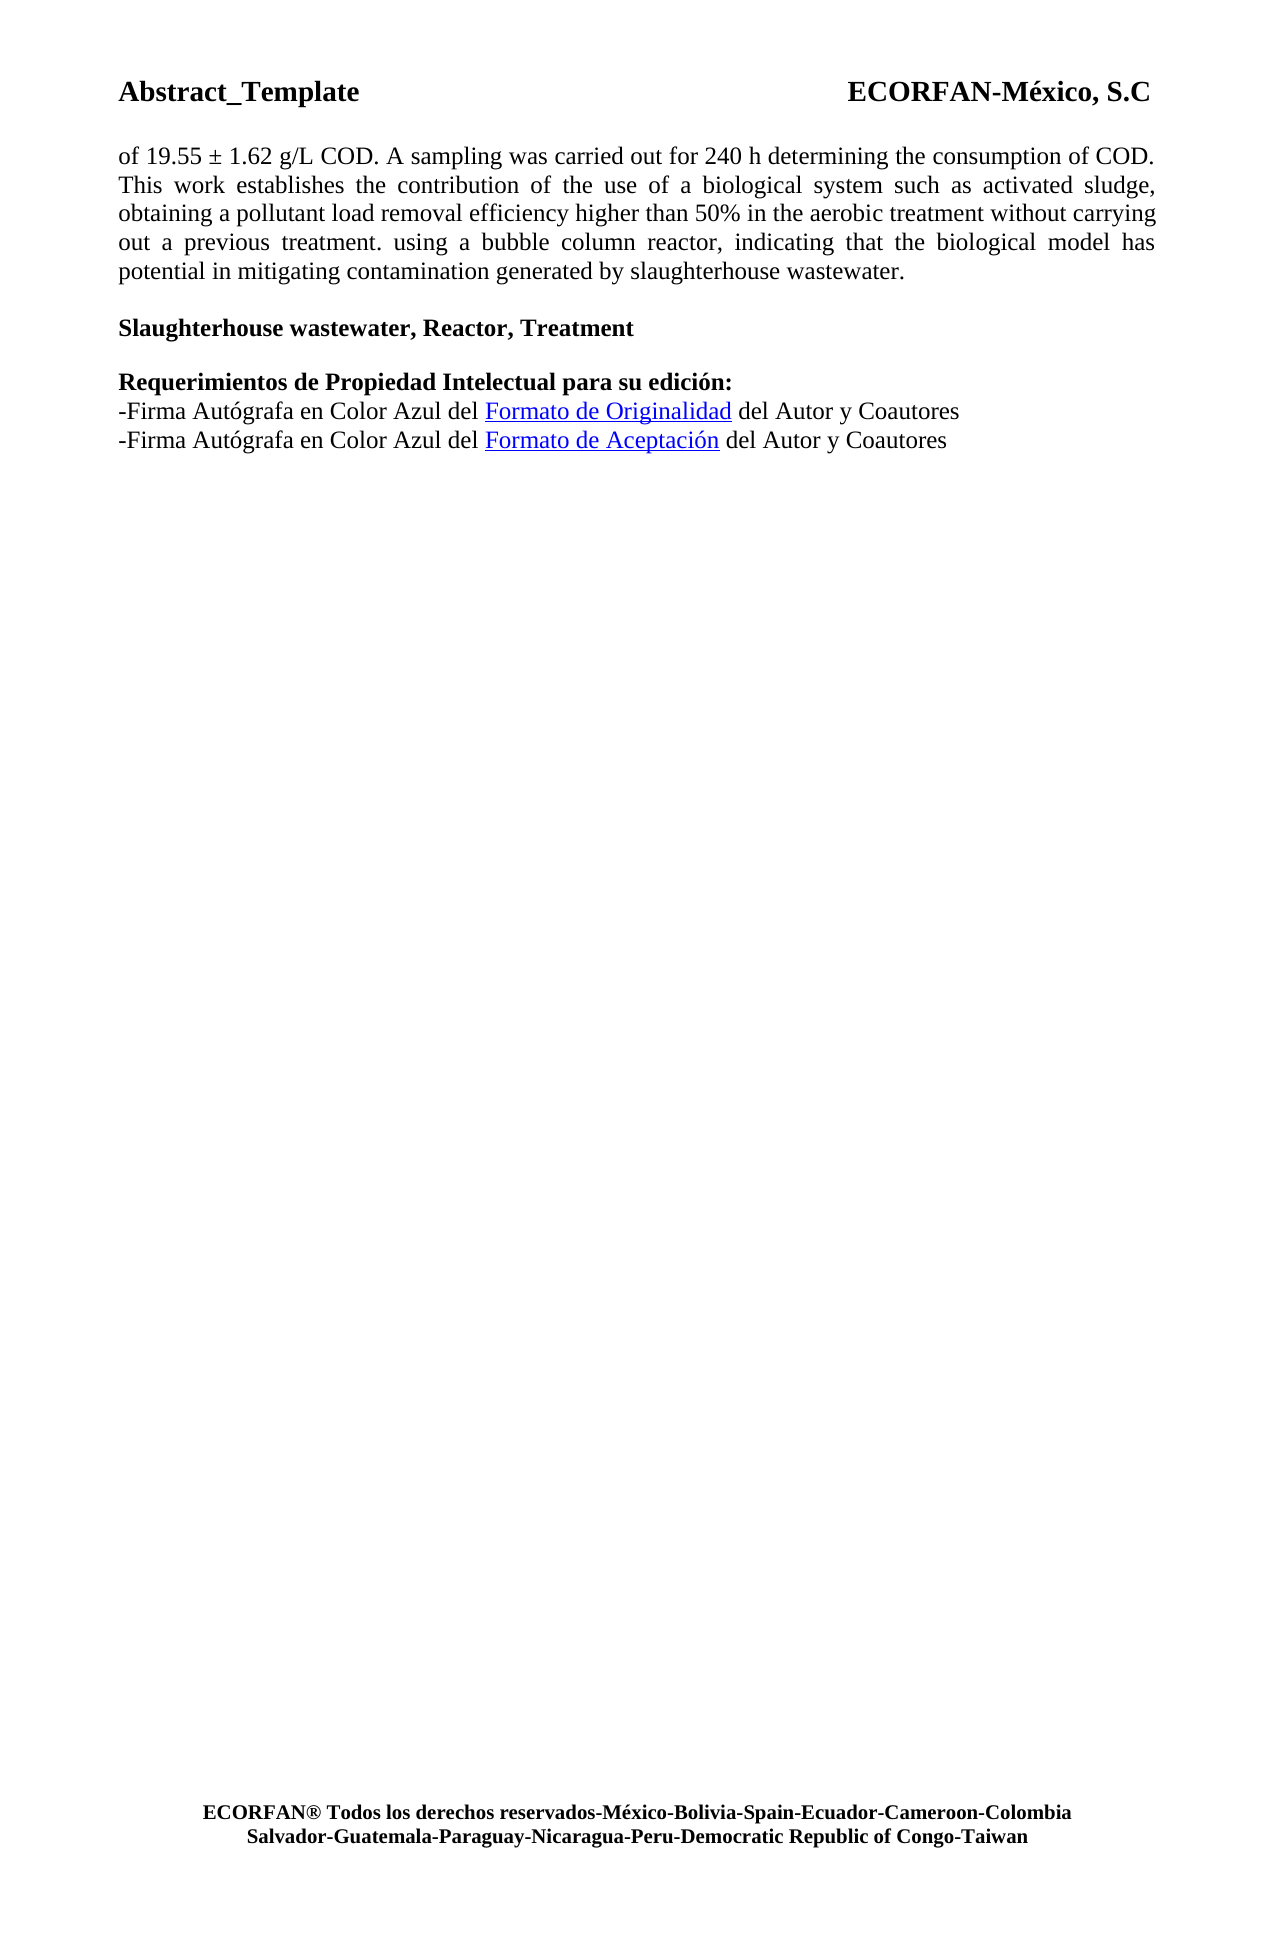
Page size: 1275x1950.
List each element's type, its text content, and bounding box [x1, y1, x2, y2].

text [118, 141, 1157, 285]
text Slaughterhouse wastewater, Reactor, Treatment [118, 313, 1157, 342]
text -Firma Autógrafa en Color Azul del Formato de Originalidad del Autor y Coautores [118, 396, 1157, 425]
text Requerimientos de Propiedad Intelectual para su edición: [118, 367, 1157, 396]
text -Firma Autógrafa en Color Azul del Formato de Aceptación del Autor y Coautores [118, 425, 1157, 453]
